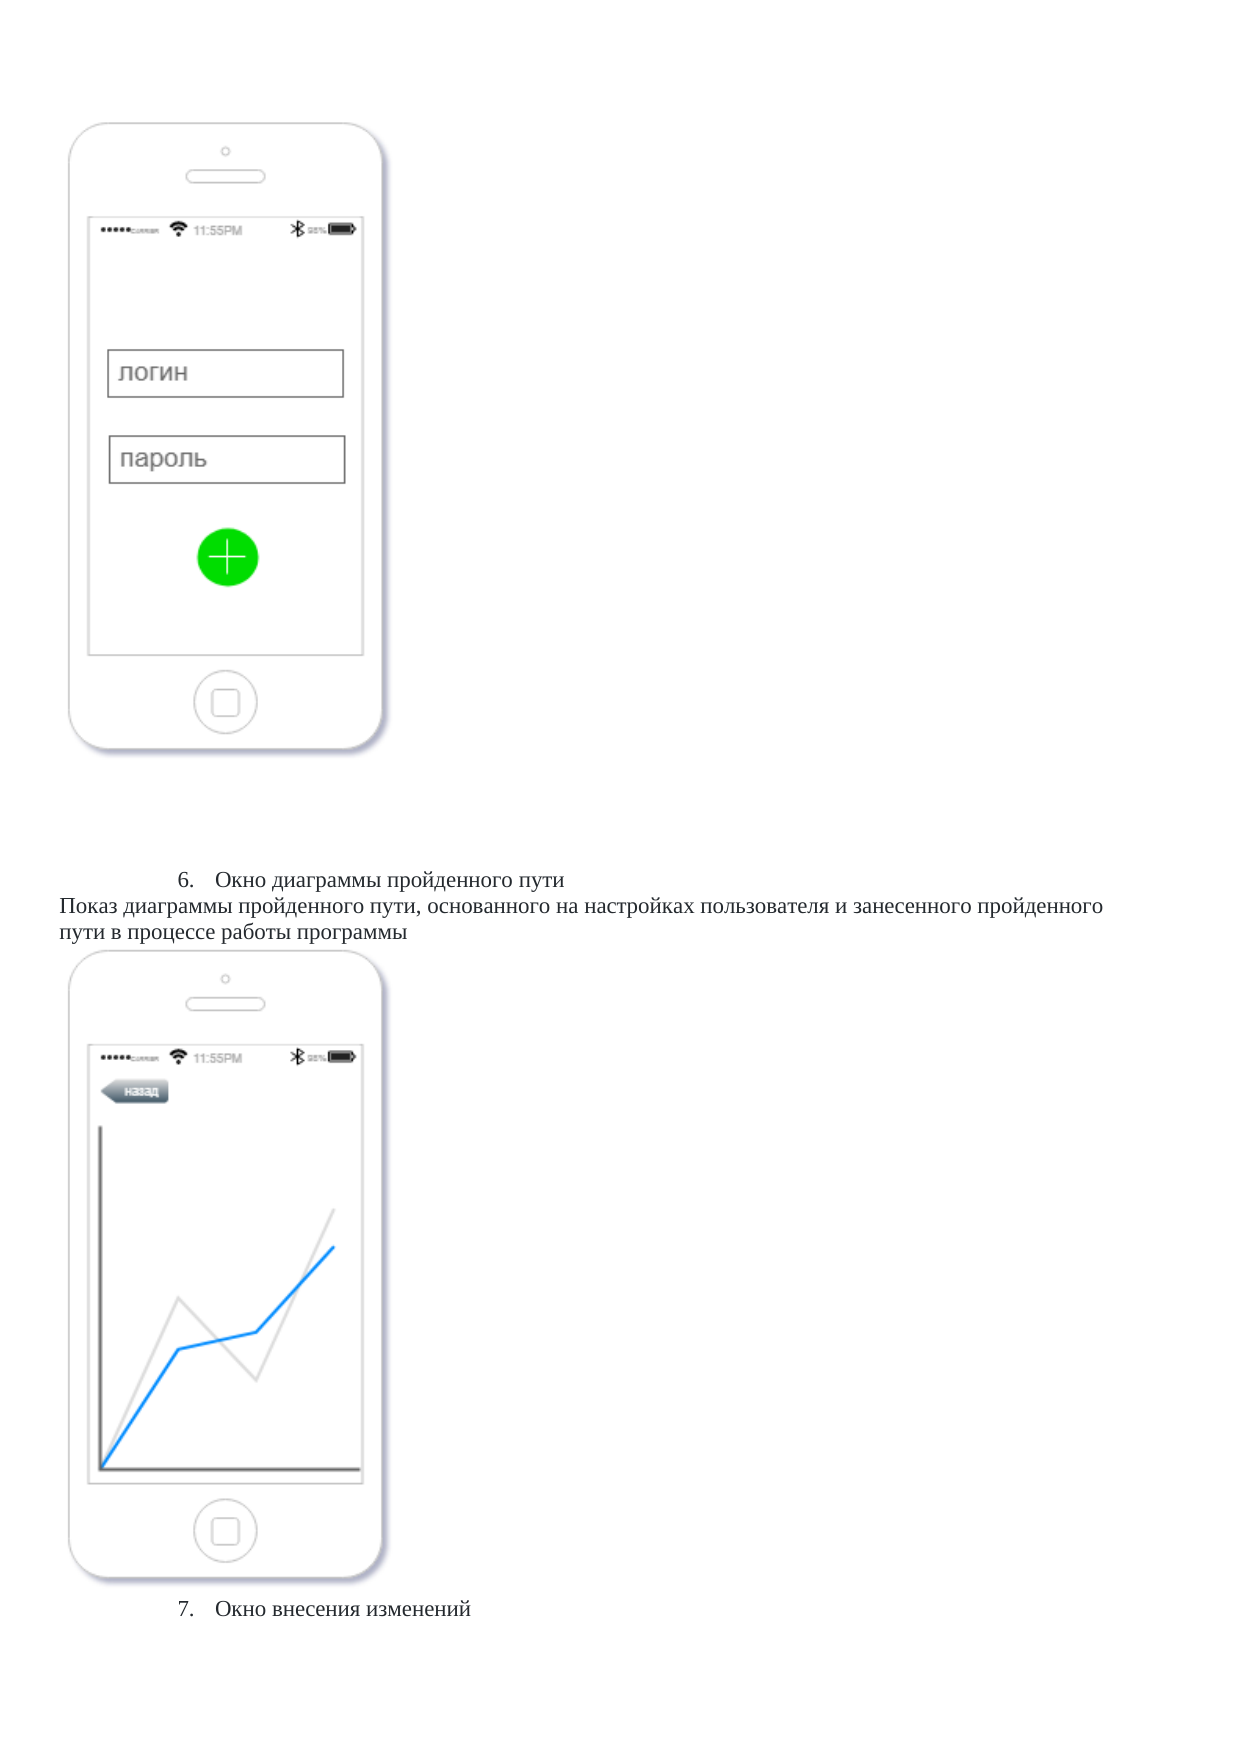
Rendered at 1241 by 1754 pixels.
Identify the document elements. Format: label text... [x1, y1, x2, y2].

list Окно внесения изменений [177, 1595, 1152, 1622]
list Окно диаграммы пройденного пути [177, 866, 1152, 892]
picture [59, 118, 399, 761]
text Показ диаграммы пройденного пути, основанного на настройках пользователя и занесенного пройденного пути в процессе работы программы [59, 892, 1152, 945]
picture [59, 944, 405, 1596]
